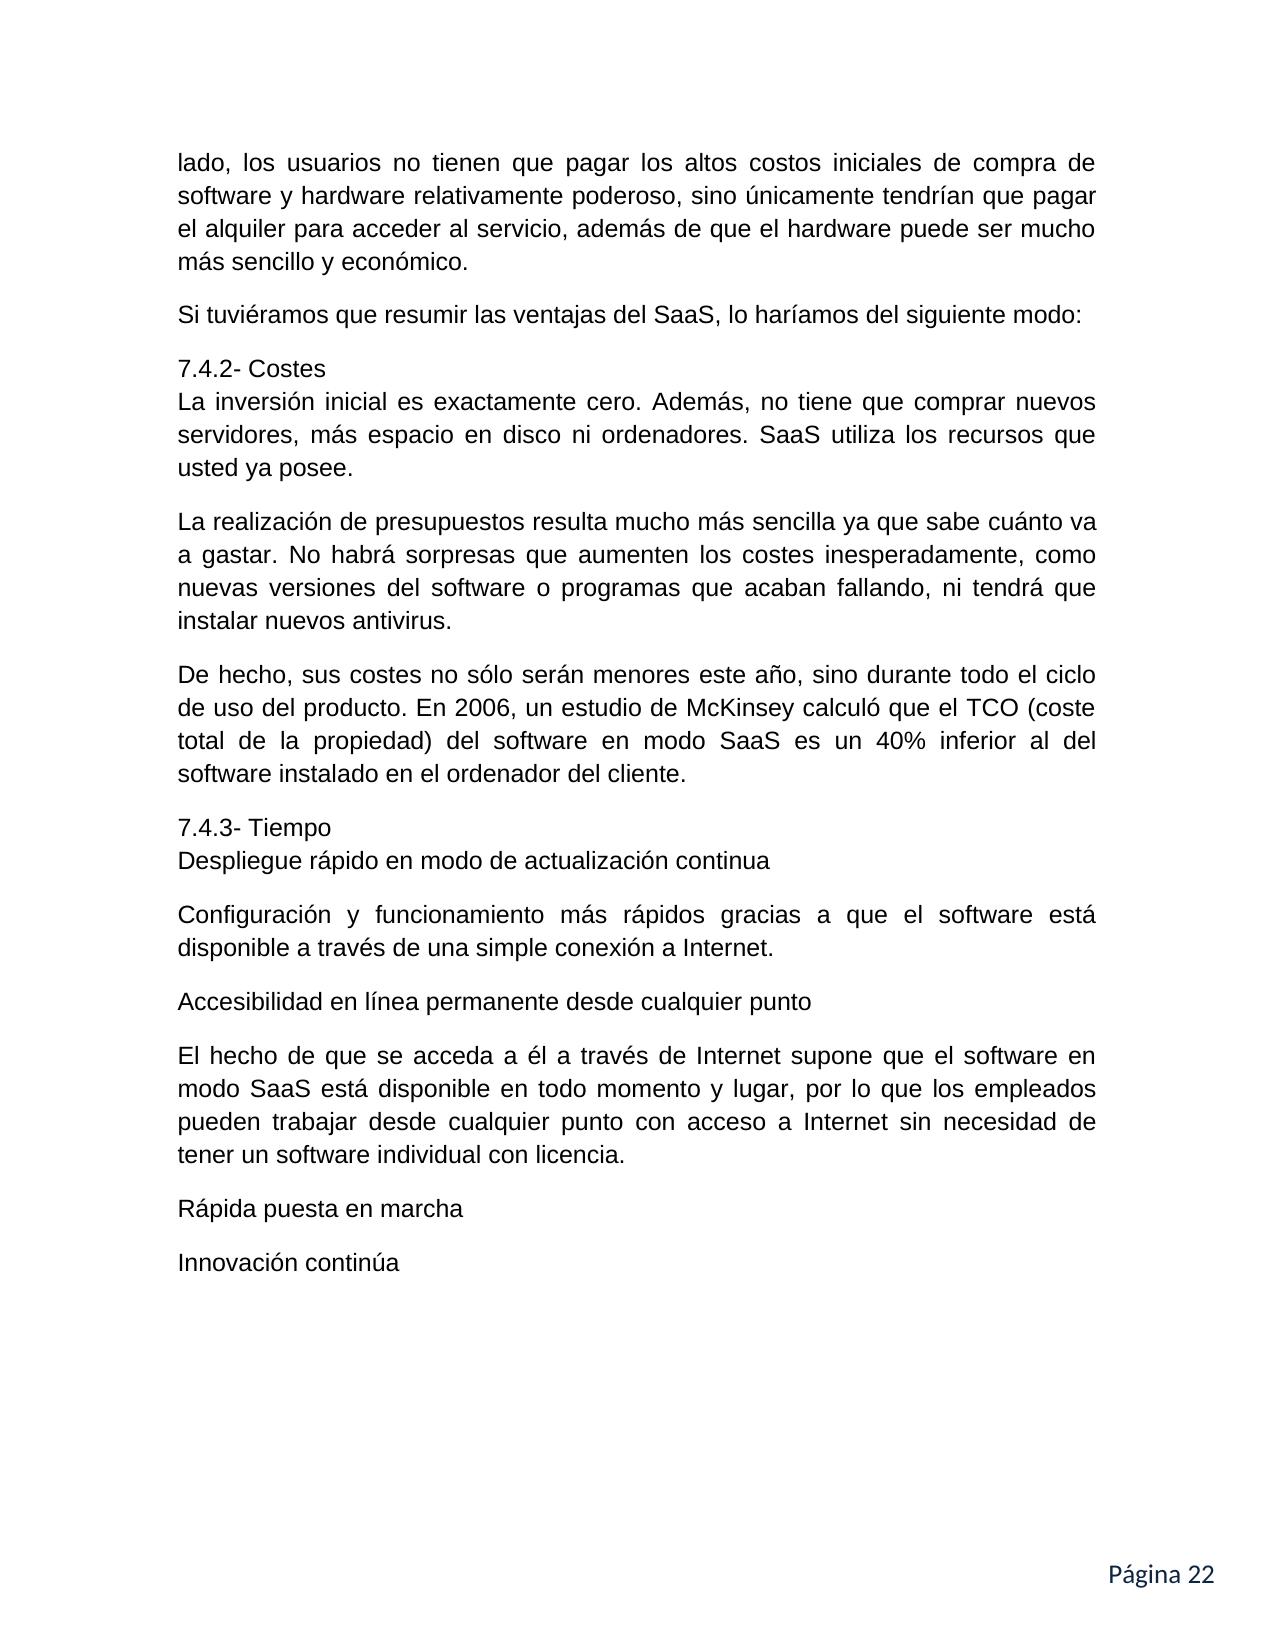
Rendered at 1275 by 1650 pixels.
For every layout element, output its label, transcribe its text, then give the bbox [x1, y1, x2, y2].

text Accesibilidad en línea permanente desde cualquier punto [177, 987, 1098, 1016]
subtitle 7.4.3- Tiempo [177, 813, 1098, 842]
text Rápida puesta en marcha [177, 1194, 1098, 1222]
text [177, 148, 1098, 275]
text Innovación continúa [177, 1247, 1098, 1276]
text De hecho, sus costes no sólo serán menores este año, sino durante todo el ciclo de uso del producto. En 2006, un estudio de McKinsey calculó que el TCO (coste total de la propiedad) del software en modo SaaS es un 40% inferior al del software instalado en el ordenador del cliente. [177, 660, 1098, 788]
text Despliegue rápido en modo de actualización continua [177, 846, 1098, 875]
text La inversión inicial es exactamente cero. Además, no tiene que comprar nuevos servidores, más espacio en disco ni ordenadores. SaaS utiliza los recursos que usted ya posee. [177, 387, 1098, 482]
text El hecho de que se acceda a él a través de Internet supone que el software en modo SaaS está disponible en todo momento y lugar, por lo que los empleados pueden trabajar desde cualquier punto con acceso a Internet sin necesidad de tener un software individual con licencia. [177, 1041, 1098, 1168]
text Configuración y funcionamiento más rápidos gracias a que el software está disponible a través de una simple conexión a Internet. [177, 900, 1098, 962]
text Si tuviéramos que resumir las ventajas del SaaS, lo haríamos del siguiente modo: [177, 301, 1098, 329]
text La realización de presupuestos resulta mucho más sencilla ya que sabe cuánto va a gastar. No habrá sorpresas que aumenten los costes inesperadamente, como nuevas versiones del software o programas que acaban fallando, ni tendrá que instalar nuevos antivirus. [177, 507, 1098, 635]
subtitle 7.4.2- Costes [177, 354, 1098, 383]
